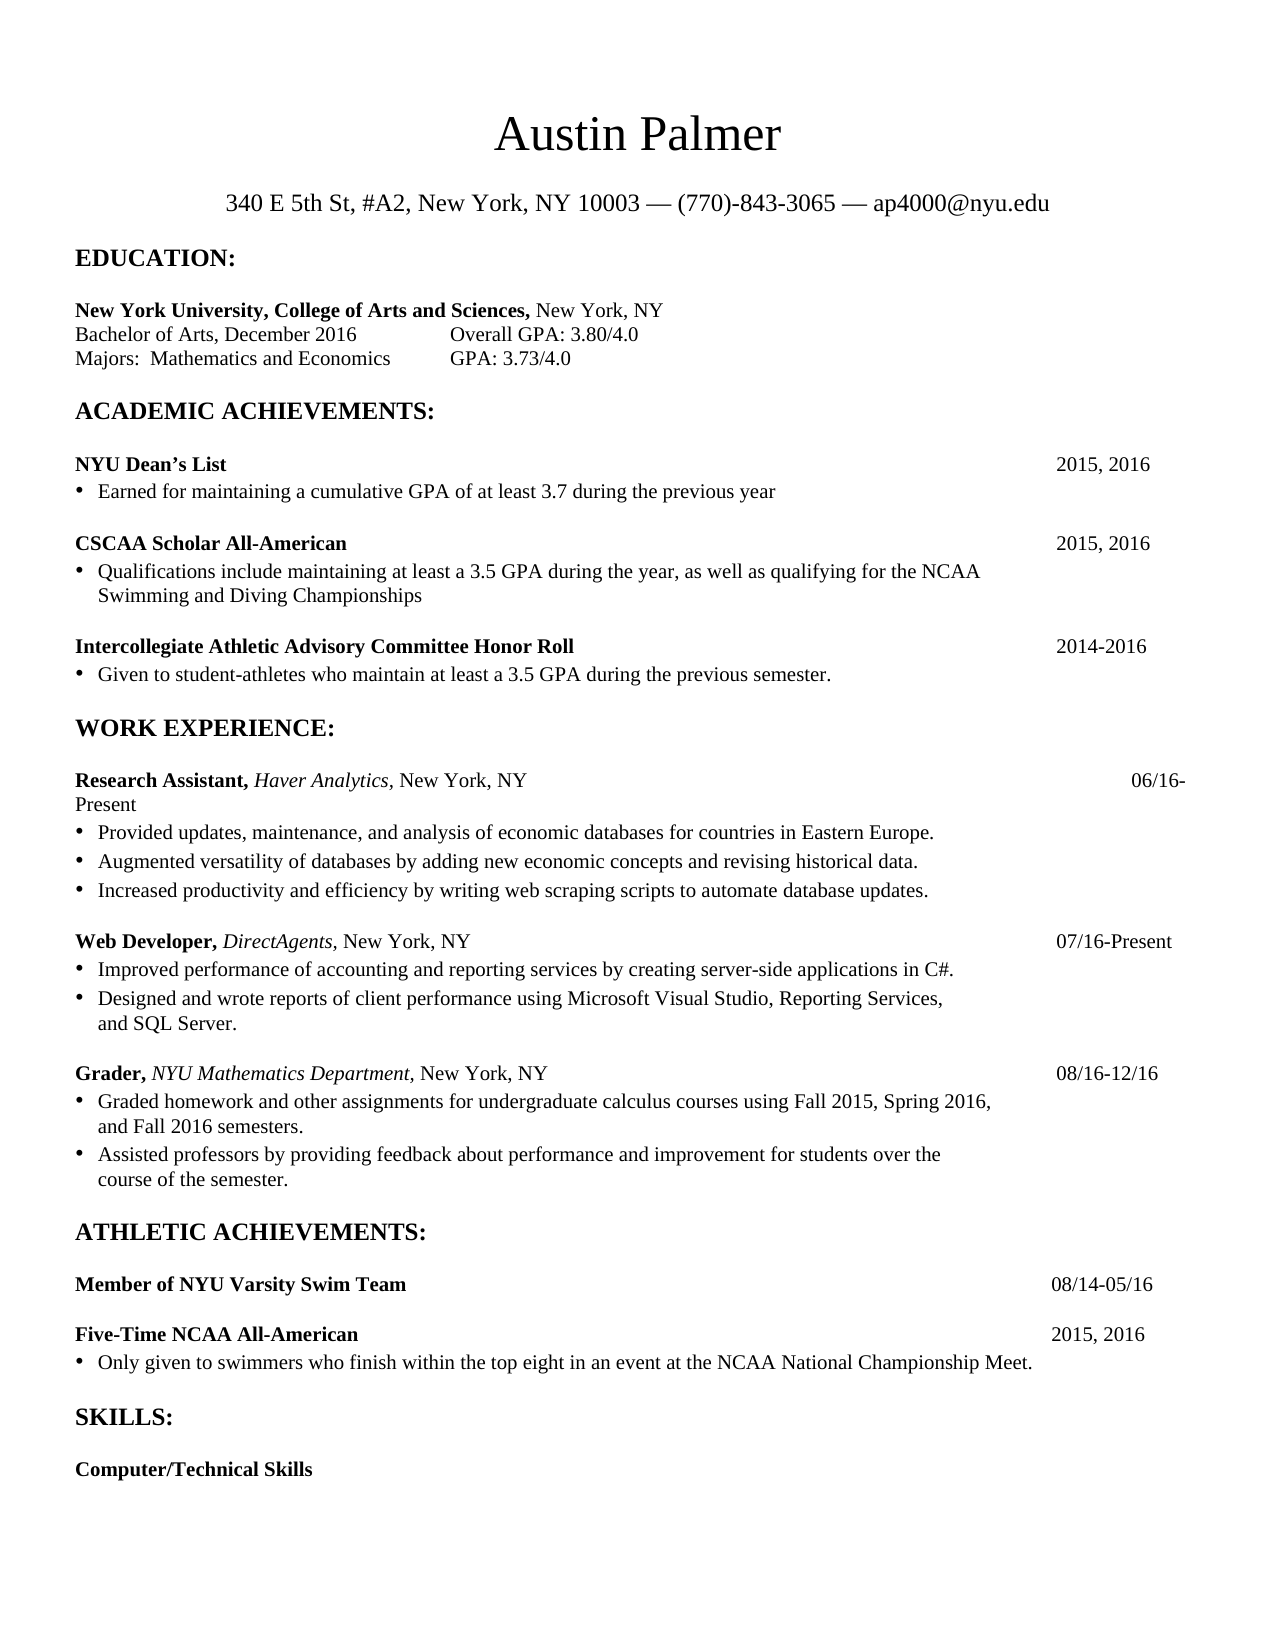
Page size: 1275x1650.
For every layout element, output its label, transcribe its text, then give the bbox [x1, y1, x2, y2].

text Bachelor of Arts, December 2016 Overall GPA: 3.80/4.0 [75, 322, 1200, 346]
list Earned for maintaining a cumulative GPA of at least 3.7 during the previous year [75, 476, 1200, 504]
text Five-Time NCAA All-American 2015, 2016 [75, 1322, 1200, 1346]
text Majors: Mathematics and Economics GPA: 3.73/4.0 [75, 346, 1200, 370]
text 340 E 5th St, #A2, New York, NY 10003 — (770)-843-3065 — ap4000@nyu.edu [75, 188, 1200, 216]
list Increased productivity and efficiency by writing web scraping scripts to automate database updates. [75, 874, 1200, 902]
text Computer/Technical Skills [75, 1457, 1200, 1481]
list Provided updates, maintenance, and analysis of economic databases for countries in Eastern Europe. [75, 816, 1200, 845]
text ATHLETIC ACHIEVEMENTS: [75, 1217, 1200, 1242]
text Web Developer, DirectAgents, New York, NY 07/16-Present [75, 929, 1200, 953]
text Research Assistant, Haver Analytics, New York, NY 06/16-Present [75, 768, 1200, 816]
text Member of NYU Varsity Swim Team 08/14-05/16 [75, 1272, 1200, 1296]
list Given to student-athletes who maintain at least a 3.5 GPA during the previous semester. [75, 658, 1200, 687]
text SKILLS: [75, 1402, 1200, 1427]
list Improved performance of accounting and reporting services by creating server-side applications in C#. [75, 953, 1200, 982]
text WORK EXPERIENCE: [75, 713, 1200, 738]
text New York University, College of Arts and Sciences, New York, NY [75, 298, 1200, 322]
text CSCAA Scholar All-American 2015, 2016 [75, 531, 1200, 555]
list Graded homework and other assignments for undergraduate calculus courses using Fall 2015, Spring 2016, and Fall 2016 semesters. [75, 1085, 1200, 1138]
list Designed and wrote reports of client performance using Microsoft Visual Studio, Reporting Services, and SQL Server. [75, 982, 1200, 1034]
text EDUCATION: [75, 243, 1200, 268]
list Assisted professors by providing feedback about performance and improvement for students over the course of the semester. [75, 1138, 1200, 1191]
text NYU Dean’s List 2015, 2016 [75, 451, 1200, 476]
list Augmented versatility of databases by adding new economic concepts and revising historical data. [75, 845, 1200, 874]
text Grader, NYU Mathematics Department, New York, NY 08/16-12/16 [75, 1061, 1200, 1085]
list Only given to swimmers who finish within the top eight in an event at the NCAA National Championship Meet. [75, 1346, 1200, 1375]
list Qualifications include maintaining at least a 3.5 GPA during the year, as well as qualifying for the NCAA Swimming and Diving Championships [75, 555, 1200, 607]
text Austin Palmer [75, 104, 1200, 161]
text ACADEMIC ACHIEVEMENTS: [75, 396, 1200, 421]
text Intercollegiate Athletic Advisory Committee Honor Roll 2014-2016 [75, 634, 1200, 658]
